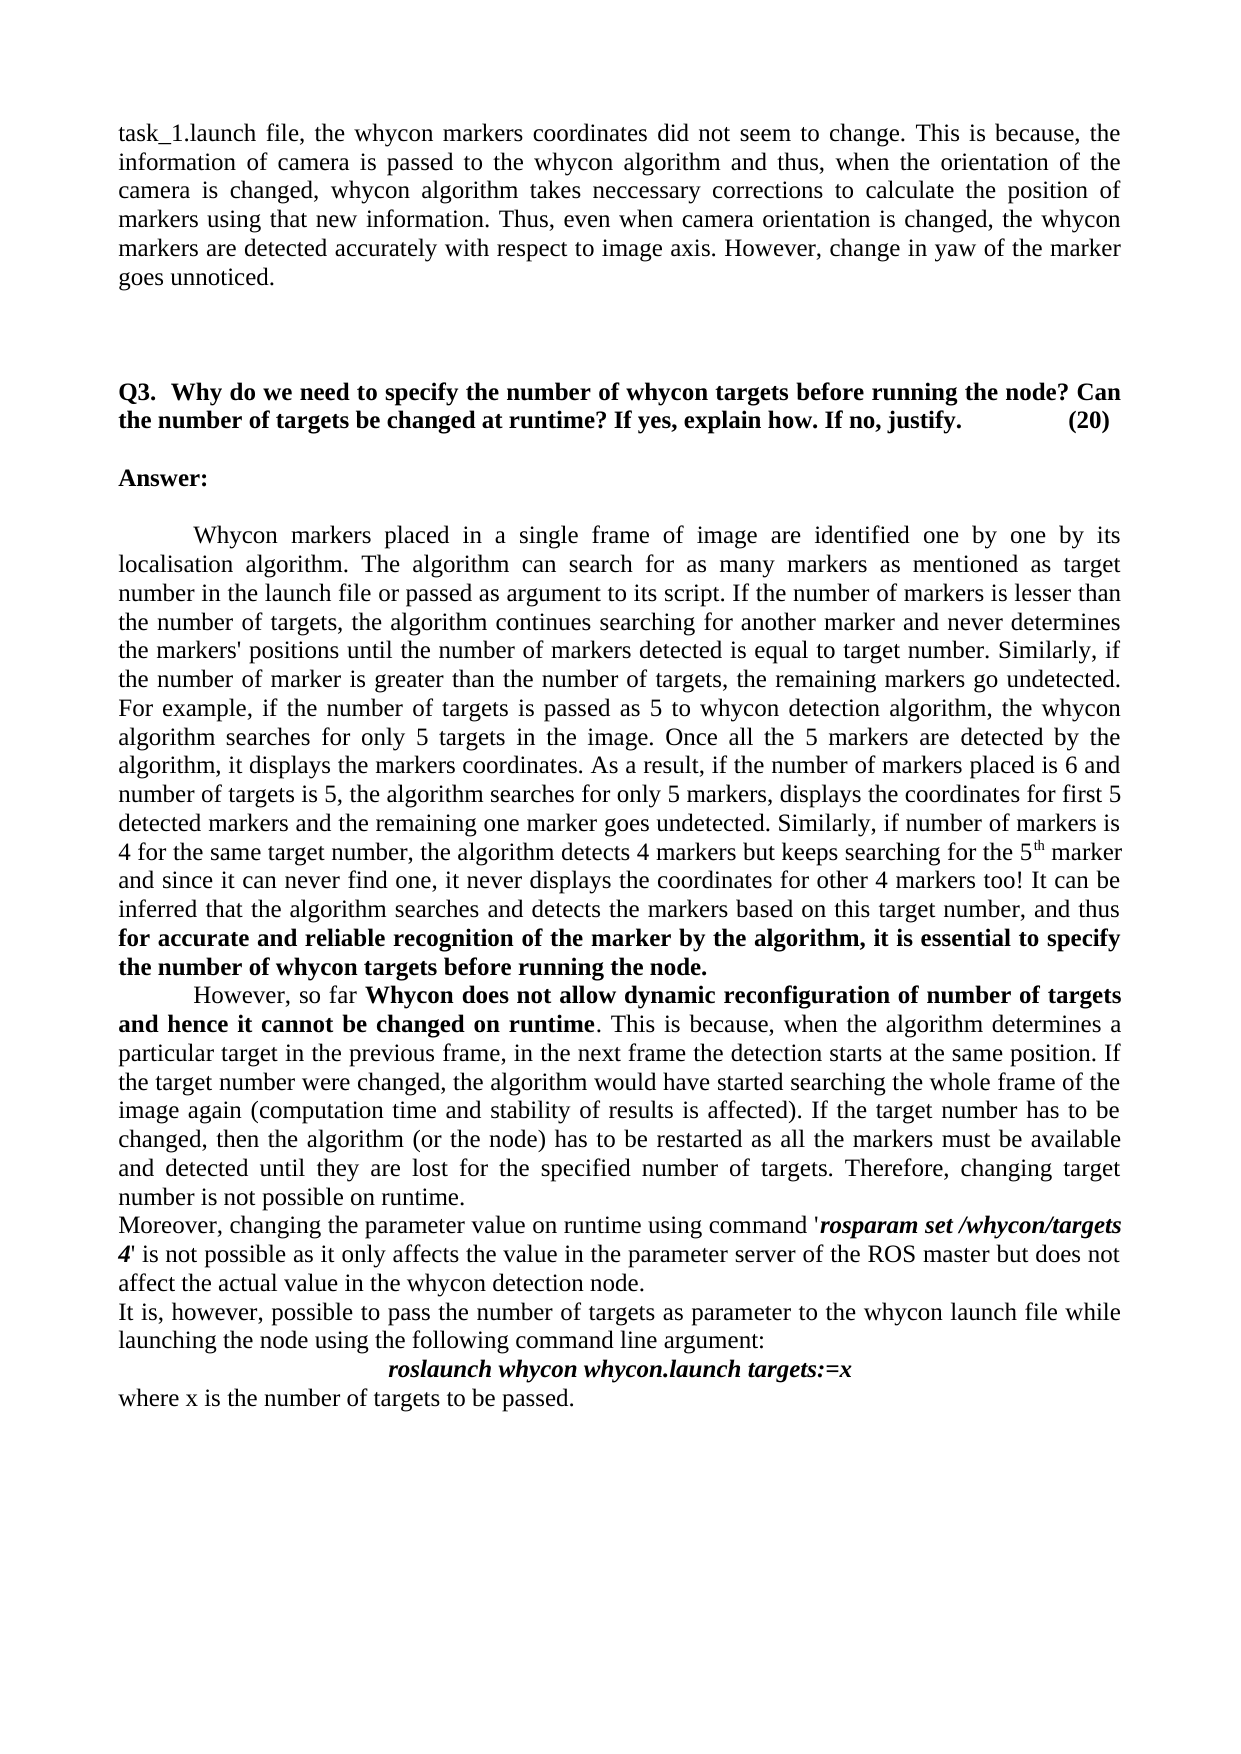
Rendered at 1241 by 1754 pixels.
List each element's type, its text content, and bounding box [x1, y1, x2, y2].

text roslaunch whycon whycon.launch targets:=x [118, 1354, 1122, 1383]
text However, so far Whycon does not allow dynamic reconfiguration of number of targets and hence it cannot be changed on runtime. This is because, when the algorithm determines a particular target in the previous frame, in the next frame the detection starts at the same position. If the target number were changed, the algorithm would have started searching the whole frame of the image again (computation time and stability of results is affected). If the target number has to be changed, then the algorithm (or the node) has to be restarted as all the markers must be available and detected until they are lost for the specified number of targets. Therefore, changing target number is not possible on runtime. [118, 981, 1122, 1211]
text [118, 118, 1122, 291]
text Q3. Why do we need to specify the number of whycon targets before running the node? Can the number of targets be changed at runtime? If yes, explain how. If no, justify. (20) [118, 377, 1122, 434]
text where x is the number of targets to be passed. [118, 1383, 1122, 1412]
text Moreover, changing the parameter value on runtime using command 'rosparam set /whycon/targets 4' is not possible as it only affects the value in the parameter server of the ROS master but does not affect the actual value in the whycon detection node. [118, 1211, 1122, 1297]
text Whycon markers placed in a single frame of image are identified one by one by its localisation algorithm. The algorithm can search for as many markers as mentioned as target number in the launch file or passed as argument to its script. If the number of markers is lesser than the number of targets, the algorithm continues searching for another marker and never determines the markers' positions until the number of markers detected is equal to target number. Similarly, if the number of marker is greater than the number of targets, the remaining markers go undetected. For example, if the number of targets is passed as 5 to whycon detection algorithm, the whycon algorithm searches for only 5 targets in the image. Once all the 5 markers are detected by the algorithm, it displays the markers coordinates. As a result, if the number of markers placed is 6 and number of targets is 5, the algorithm searches for only 5 markers, displays the coordinates for first 5 detected markers and the remaining one marker goes undetected. Similarly, if number of markers is 4 for the same target number, the algorithm detects 4 markers but keeps searching for the 5th marker and since it can never find one, it never displays the coordinates for other 4 markers too! It can be inferred that the algorithm searches and detects the markers based on this target number, and thus for accurate and reliable recognition of the marker by the algorithm, it is essential to specify the number of whycon targets before running the node. [118, 521, 1122, 981]
text It is, however, possible to pass the number of targets as parameter to the whycon launch file while launching the node using the following command line argument: [118, 1297, 1122, 1354]
text Answer: [118, 463, 1122, 492]
